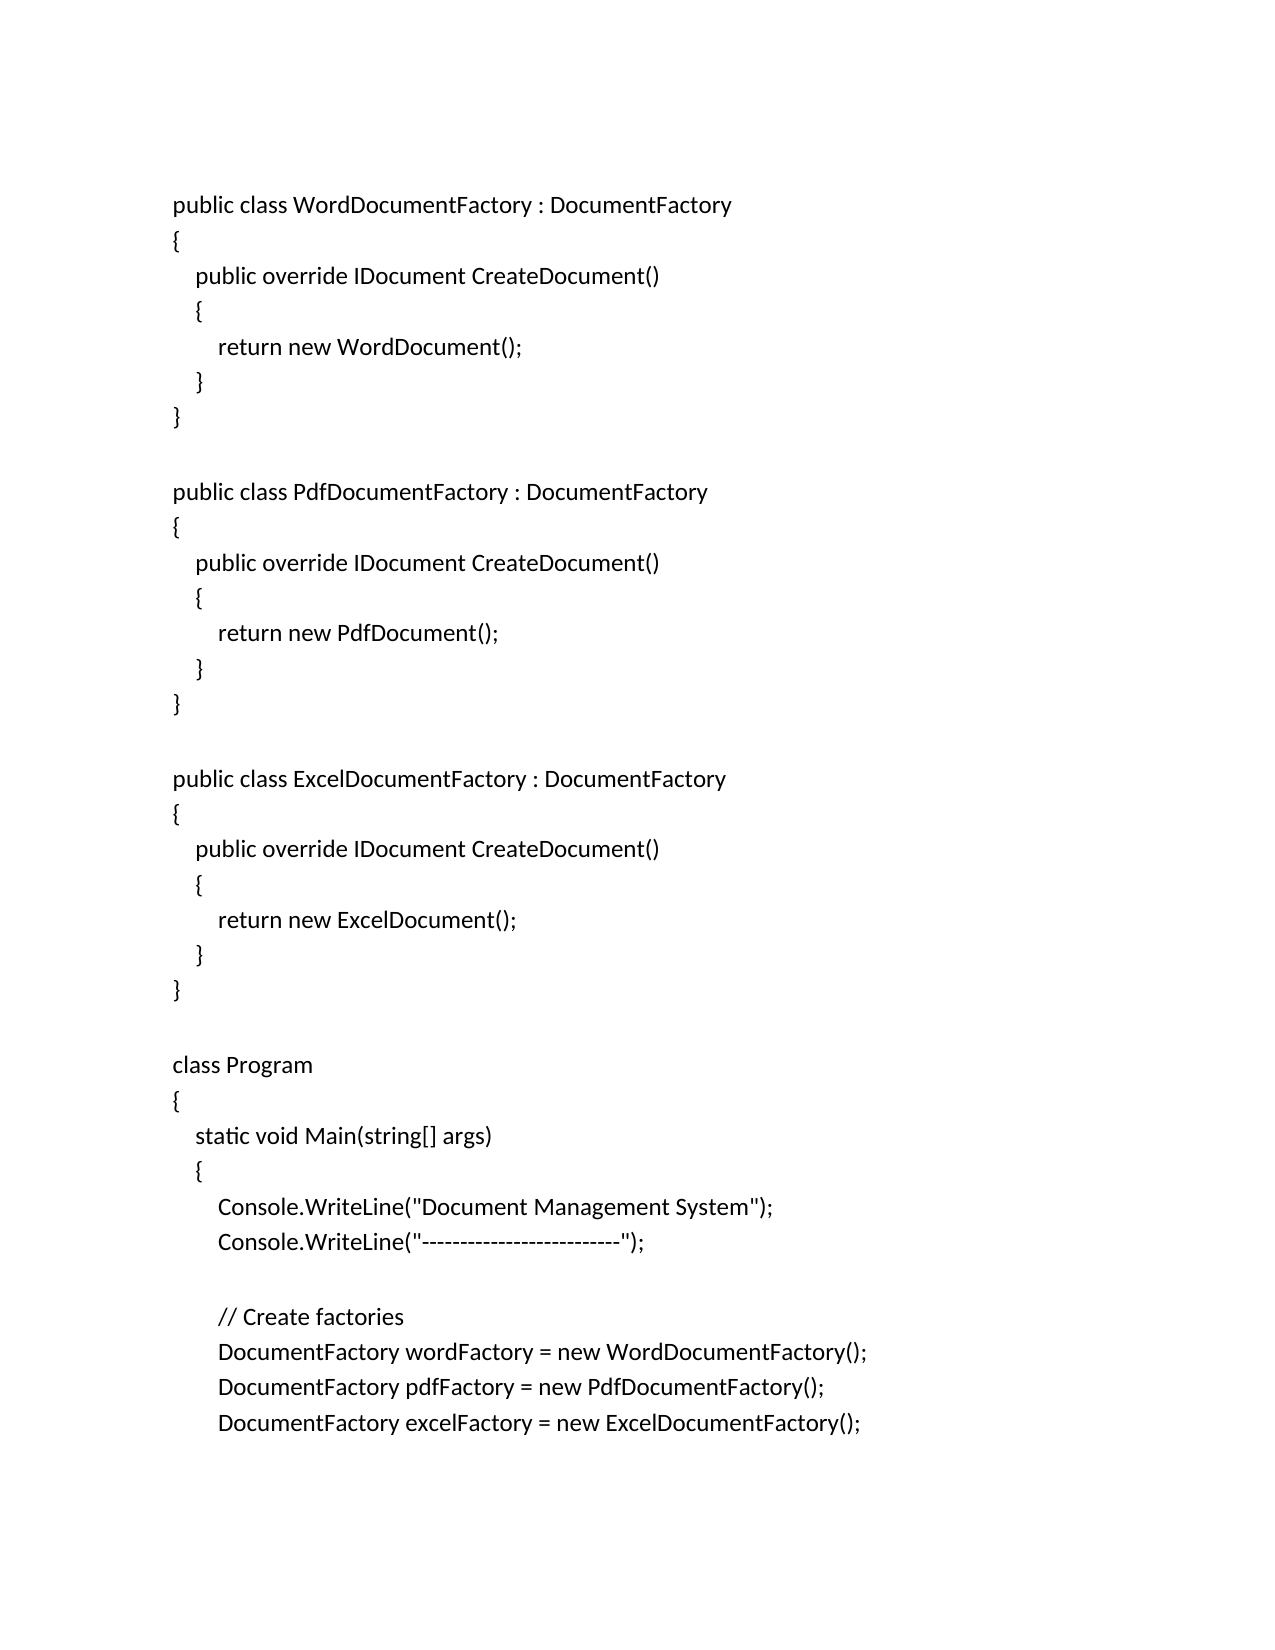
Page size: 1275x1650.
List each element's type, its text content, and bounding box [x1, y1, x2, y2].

text public override IDocument CreateDocument() [150, 833, 1125, 864]
text } [150, 366, 1125, 397]
text Console.WriteLine("--------------------------"); [150, 1226, 1125, 1257]
text { [150, 582, 1125, 613]
text { [150, 798, 1125, 829]
text DocumentFactory excelFactory = new ExcelDocumentFactory(); [150, 1407, 1125, 1437]
text return new ExcelDocument(); [150, 904, 1125, 934]
text DocumentFactory wordFactory = new WordDocumentFactory(); [150, 1336, 1125, 1367]
text } [150, 939, 1125, 970]
text public class PdfDocumentFactory : DocumentFactory [150, 476, 1125, 507]
text // Create factories [150, 1301, 1125, 1331]
text { [150, 225, 1125, 255]
text { [150, 511, 1125, 542]
text return new PdfDocument(); [150, 617, 1125, 648]
text public class WordDocumentFactory : DocumentFactory [150, 189, 1125, 220]
text class Program [150, 1049, 1125, 1080]
text { [150, 1155, 1125, 1186]
text { [150, 1085, 1125, 1115]
text } [150, 653, 1125, 683]
text } [150, 688, 1125, 718]
text DocumentFactory pdfFactory = new PdfDocumentFactory(); [150, 1371, 1125, 1402]
text public override IDocument CreateDocument() [150, 260, 1125, 291]
text } [150, 401, 1125, 432]
text public class ExcelDocumentFactory : DocumentFactory [150, 763, 1125, 793]
text Console.WriteLine("Document Management System"); [150, 1191, 1125, 1221]
text static void Main(string[] args) [150, 1120, 1125, 1151]
text return new WordDocument(); [150, 331, 1125, 361]
text public override IDocument CreateDocument() [150, 547, 1125, 577]
text { [150, 295, 1125, 326]
text { [150, 869, 1125, 899]
text } [150, 975, 1125, 1005]
